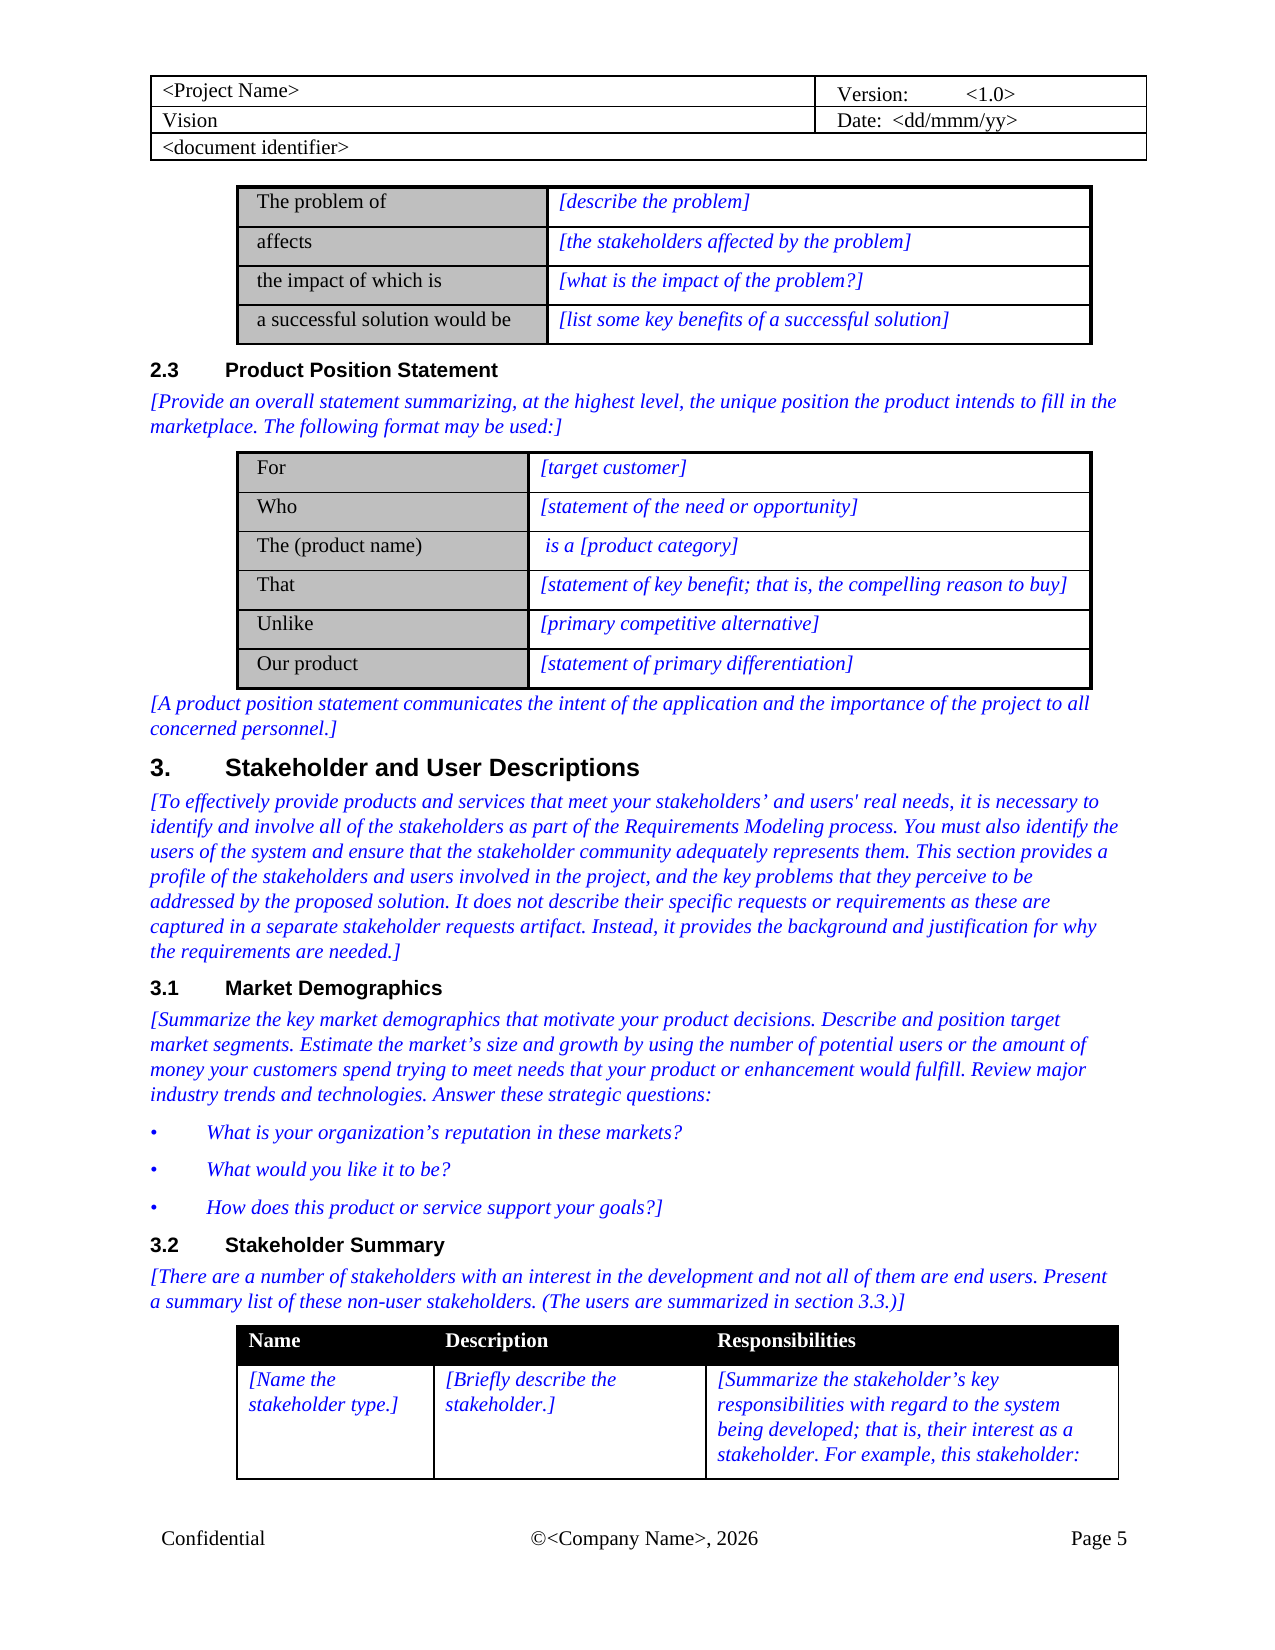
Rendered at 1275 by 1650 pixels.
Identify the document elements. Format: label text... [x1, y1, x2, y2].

table_header [describe the problem] [549, 189, 1089, 226]
table_cell affects [239, 228, 546, 265]
table_header [target customer] [530, 454, 1089, 492]
table_header For [239, 454, 527, 492]
table_cell [list some key benefits of a successful solution] [549, 306, 1089, 343]
text • What is your organization’s reputation in these markets? [150, 1119, 1125, 1144]
table_cell The (product name) [239, 532, 527, 570]
subtitle Market Demographics [150, 975, 1125, 1000]
table_cell Our product [239, 650, 527, 687]
table_header Description [435, 1327, 705, 1364]
subtitle Stakeholder and User Descriptions [150, 753, 1125, 781]
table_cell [707, 1366, 1118, 1478]
text [To effectively provide products and services that meet your stakeholders’ and users' real needs, it is necessary to identify and involve all of the stakeholders as part of the Requirements Modeling process. You must also identify the users of the system and ensure that the stakeholder community adequately represents them. This section provides a profile of the stakeholders and users involved in the project, and the key problems that they perceive to be addressed by the proposed solution. It does not describe their specific requests or requirements as these are captured in a separate stakeholder requests artifact. Instead, it provides the background and justification for why the requirements are needed.] [150, 788, 1125, 963]
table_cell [238, 1366, 433, 1478]
text [A product position statement communicates the intent of the application and the importance of the project to all concerned personnel.] [150, 690, 1125, 740]
table_cell [statement of key benefit; that is, the compelling reason to buy] [530, 571, 1089, 609]
text • How does this product or service support your goals?] [150, 1194, 1125, 1219]
table_cell a successful solution would be [239, 306, 546, 343]
text [There are a number of stakeholders with an interest in the development and not all of them are end users. Present a summary list of these non-user stakeholders. (The users are summarized in section 3.3.)] [150, 1263, 1125, 1313]
subtitle Product Position Statement [150, 357, 1125, 382]
table_cell is a [product category] [530, 532, 1089, 570]
table_header Name [238, 1327, 433, 1364]
table_cell [statement of the need or opportunity] [530, 493, 1089, 531]
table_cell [435, 1366, 705, 1478]
text [Provide an overall statement summarizing, at the highest level, the unique position the product intends to fill in the marketplace. The following format may be used:] [150, 388, 1125, 438]
table_cell [statement of primary differentiation] [530, 650, 1089, 687]
table_cell [the stakeholders affected by the problem] [549, 228, 1089, 265]
table_cell Unlike [239, 611, 527, 648]
table_cell [what is the impact of the problem?] [549, 267, 1089, 304]
text [Summarize the key market demographics that motivate your product decisions. Describe and position target market segments. Estimate the market’s size and growth by using the number of potential users or the amount of money your customers spend trying to meet needs that your product or enhancement would fulfill. Review major industry trends and technologies. Answer these strategic questions: [150, 1006, 1125, 1106]
table_header Responsibilities [707, 1327, 1118, 1364]
table_cell That [239, 571, 527, 609]
table_header The problem of [239, 189, 546, 226]
table_cell the impact of which is [239, 267, 546, 304]
table_cell [primary competitive alternative] [530, 611, 1089, 648]
text • What would you like it to be? [150, 1156, 1125, 1181]
table_cell Who [239, 493, 527, 531]
subtitle Stakeholder Summary [150, 1231, 1125, 1256]
